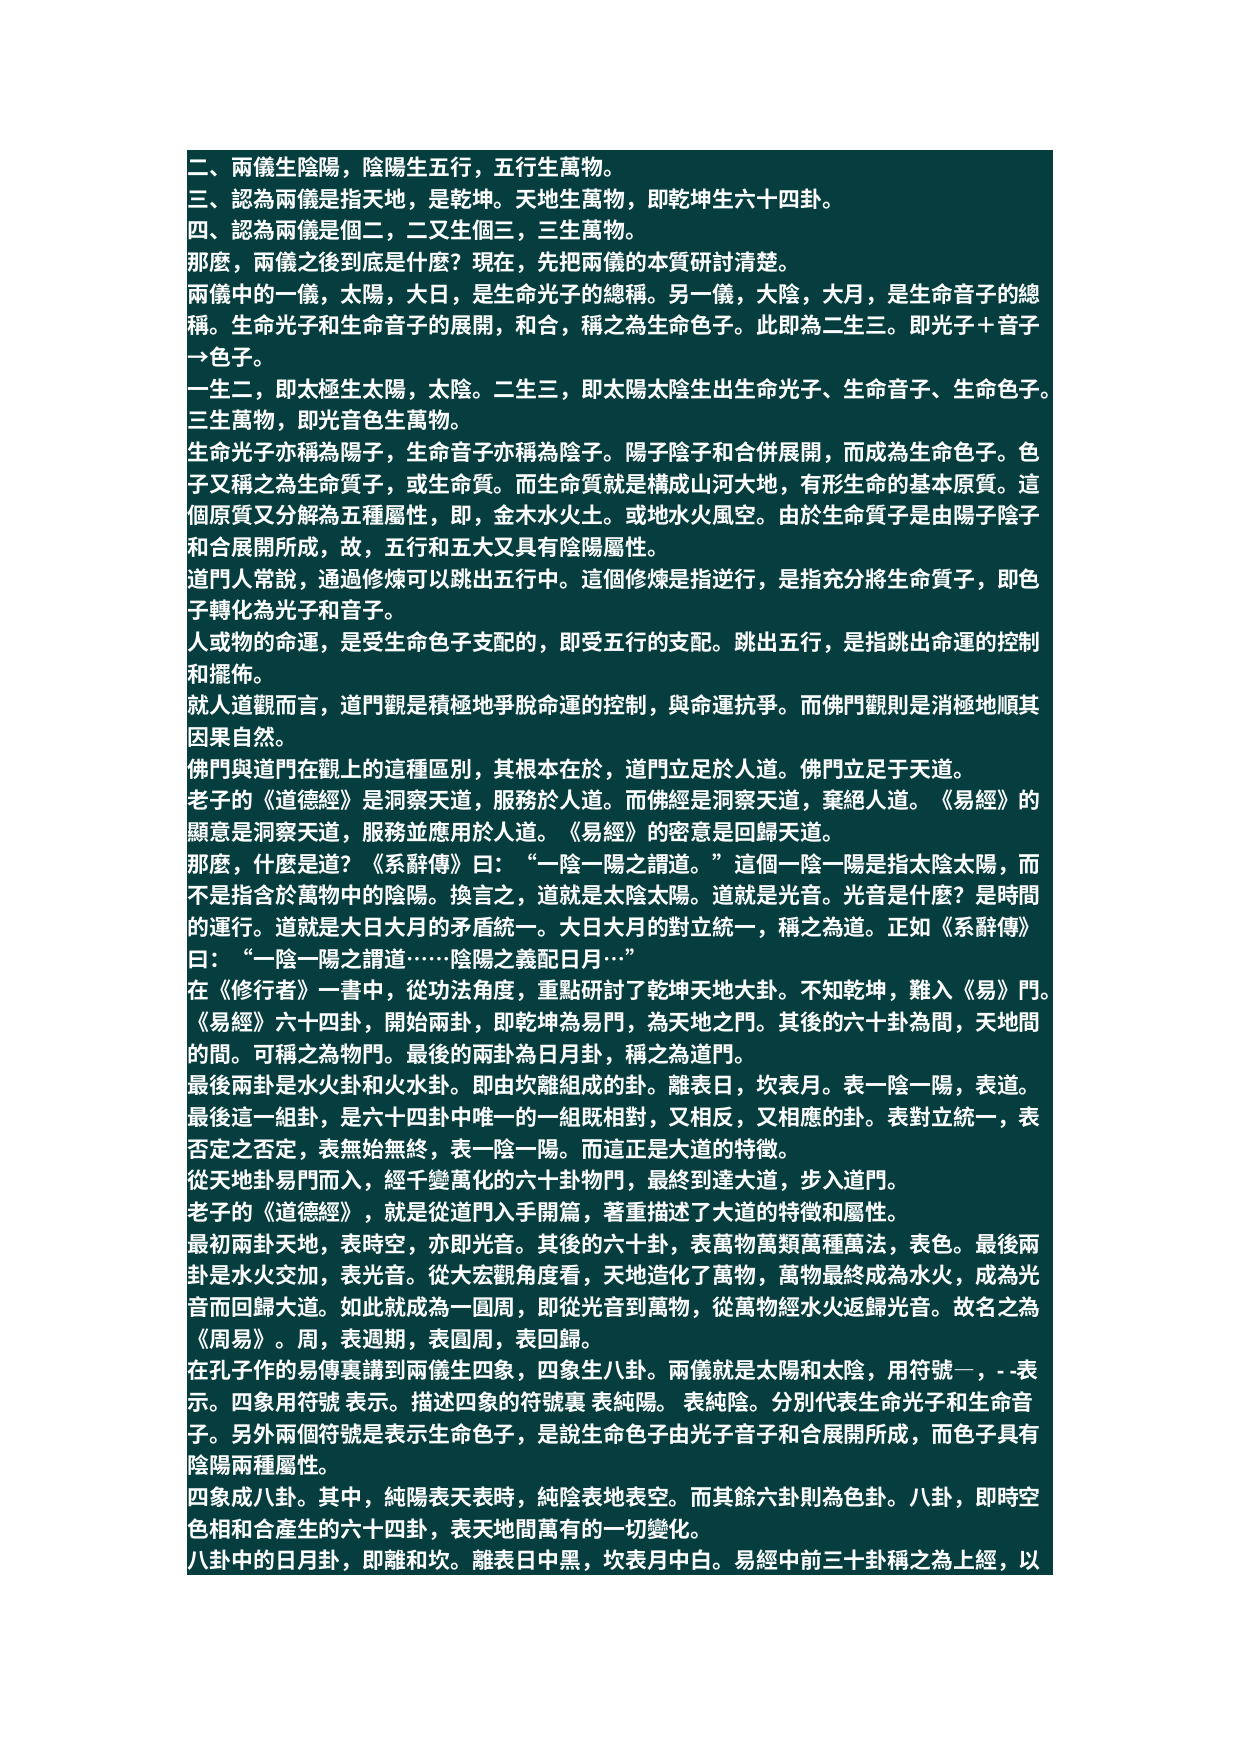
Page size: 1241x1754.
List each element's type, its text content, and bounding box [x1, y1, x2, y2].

text → [187, 150, 1053, 1575]
